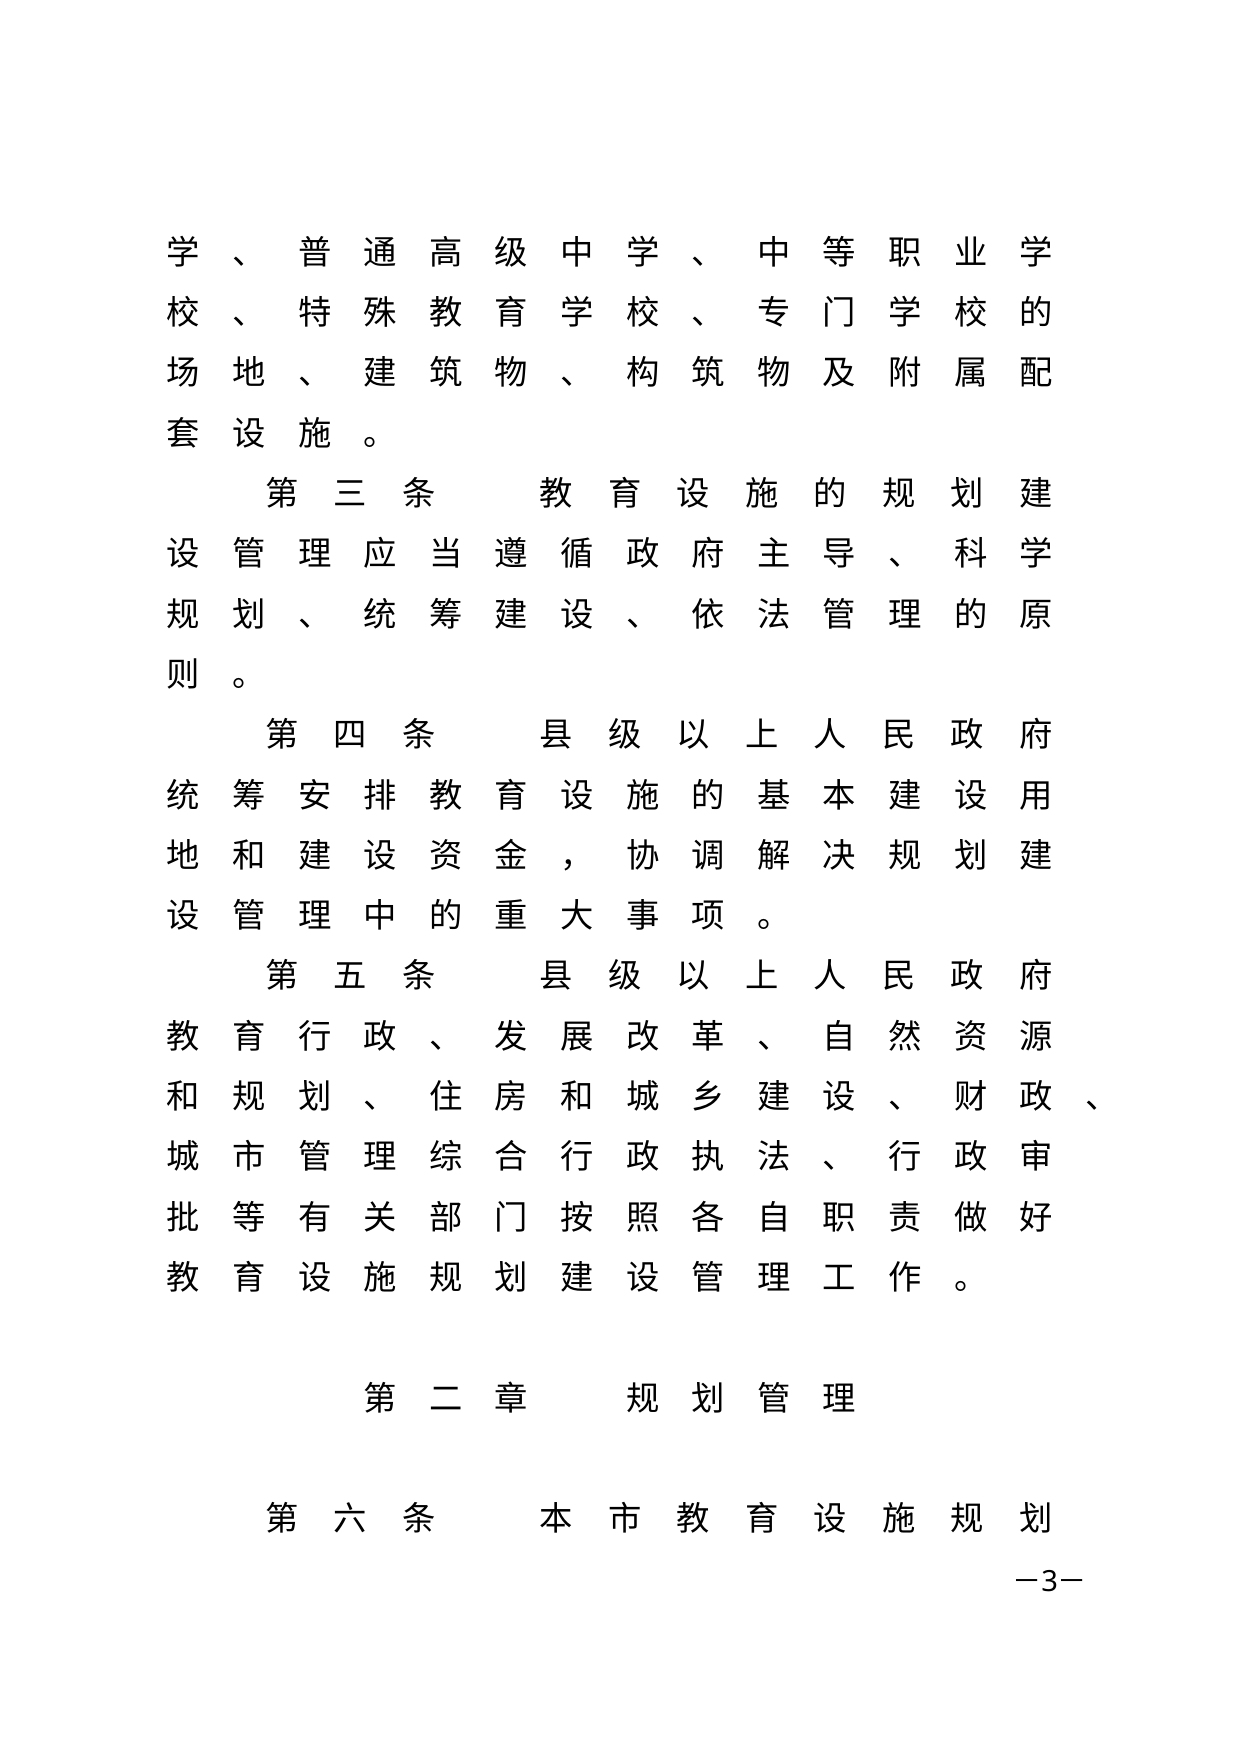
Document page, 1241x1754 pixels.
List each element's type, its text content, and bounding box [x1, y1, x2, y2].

text 本条例所称教育设施，是指用于举办幼儿园、小学、初级中学、普通高级中学、中等职业学校、特殊教育学校、专门学校的场地、建筑物、构筑物及附属配套设施。 [167, 219, 1085, 461]
text 第四条 县级以上人民政府统筹安排教育设施的基本建设用地和建设资金，协调解决规划建设管理中的重大事项。 [167, 702, 1085, 943]
text 第三条 教育设施的规划建设管理应当遵循政府主导、科学规划、统筹建设、依法管理的原则。 [167, 461, 1085, 702]
text 第六条 本市教育设施规划包括市区教育设施专项规划和县域教育设施专项规划。 [167, 1486, 1085, 1546]
text 第五条 县级以上人民政府教育行政、发展改革、自然资源和规划、住房和城乡建设、财政、城市管理综合行政执法、行政审批等有关部门按照各自职责做好教育设施规划建设管理工作。 [167, 943, 1085, 1305]
text 第二章 规划管理 [167, 1365, 1085, 1426]
